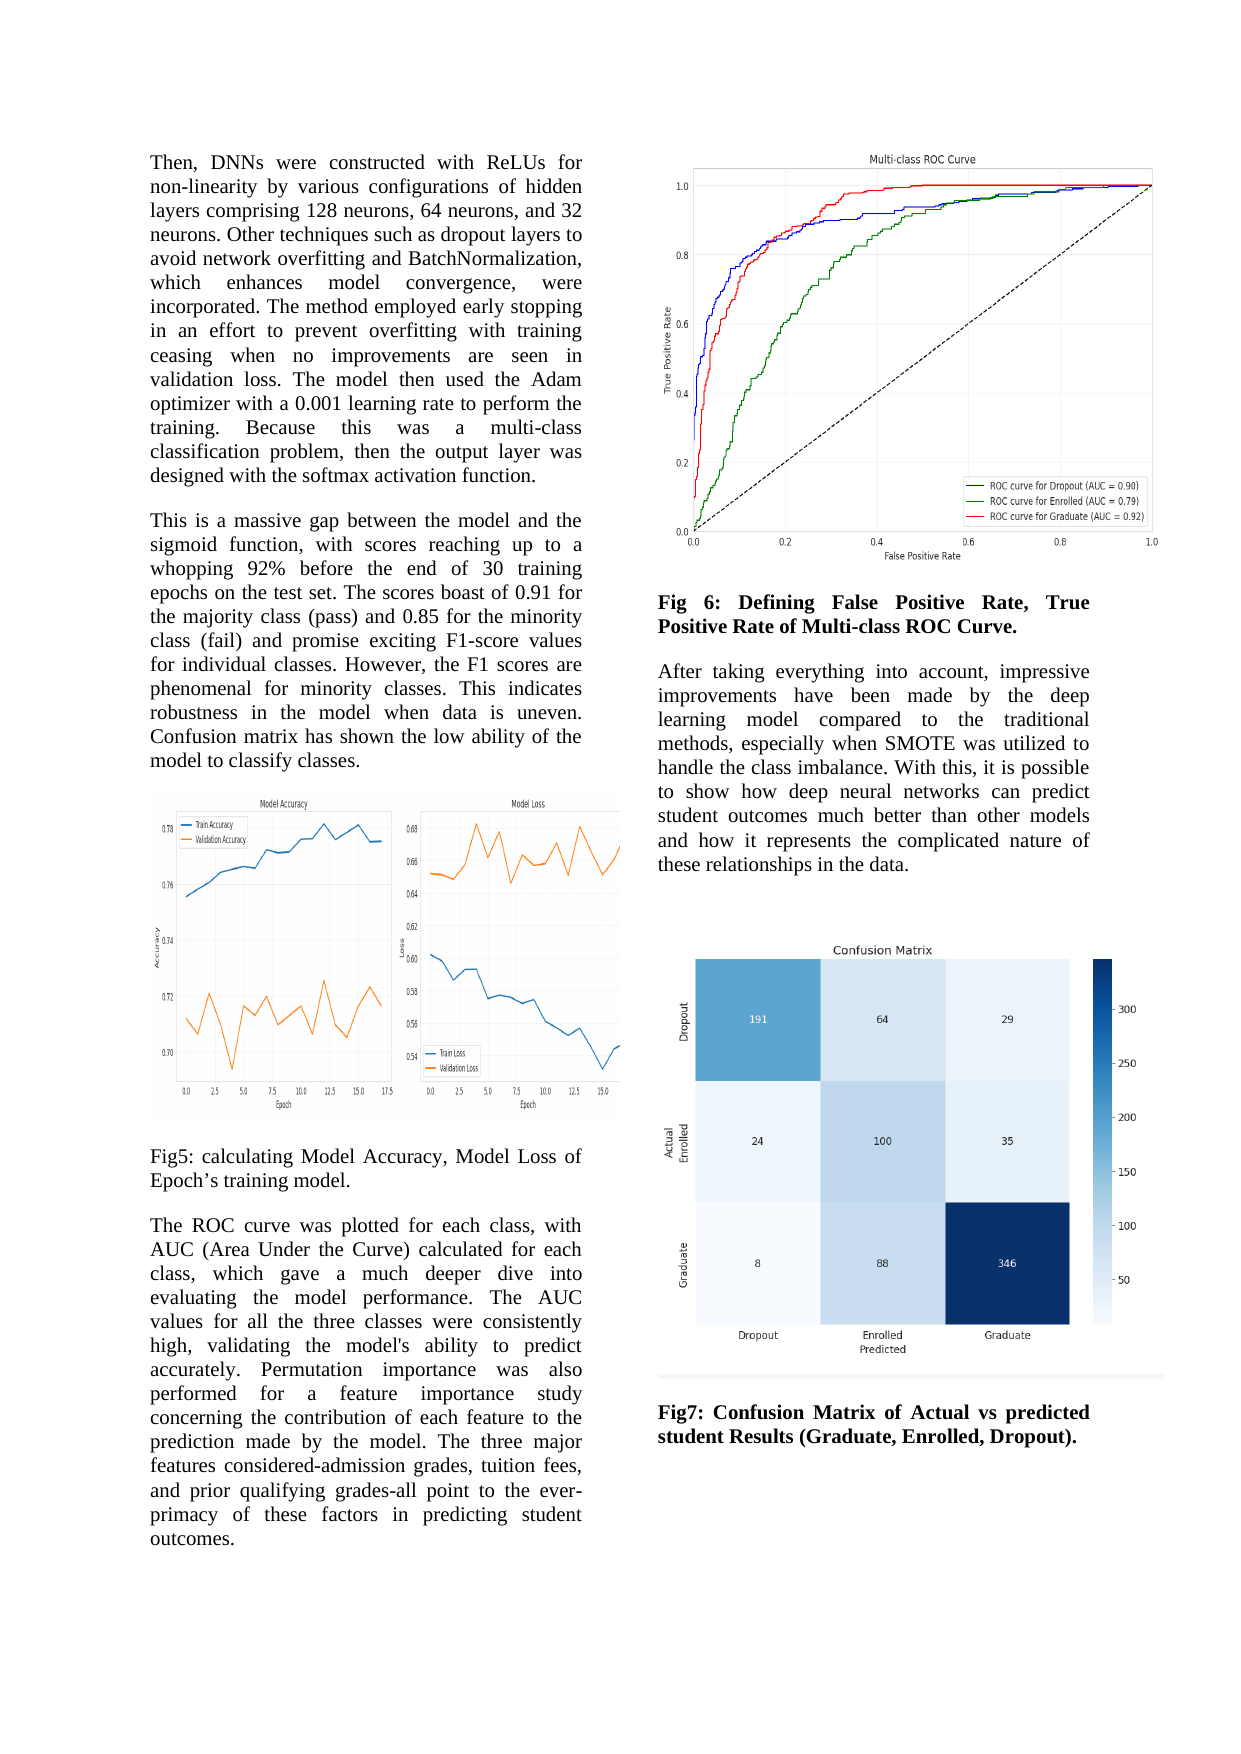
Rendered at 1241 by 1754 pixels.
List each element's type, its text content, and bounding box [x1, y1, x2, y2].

text Then, DNNs were constructed with ReLUs for non-linearity by various configurations of hidden layers comprising 128 neurons, 64 neurons, and 32 neurons. Other techniques such as dropout layers to avoid network overfitting and BatchNormalization, which enhances model convergence, were incorporated. The method employed early stopping in an effort to prevent overfitting with training ceasing when no improvements are seen in validation loss. The model then used the Adam optimizer with a 0.001 learning rate to perform the training. Because this was a multi-class classification problem, then the output layer was designed with the softmax activation function. [150, 150, 583, 487]
text Fig5: calculating Model Accuracy, Model Loss of Epoch’s training model. [150, 1144, 583, 1192]
picture [657, 150, 1168, 570]
picture [657, 941, 1166, 1379]
text This is a massive gap between the model and the sigmoid function, with scores reaching up to a whopping 92% before the end of 30 training epochs on the test set. The scores boast of 0.91 for the majority class (pass) and 0.85 for the minority class (fail) and promise exciting F1-score values for individual classes. However, the F1 scores are phenomenal for minority classes. This indicates robustness in the model when data is uneven. Confusion matrix has shown the low ability of the model to classify classes. [150, 508, 583, 772]
picture [150, 793, 620, 1123]
text Fig 6: Defining False Positive Rate, True Positive Rate of Multi-class ROC Curve. [658, 590, 1090, 638]
text The ROC curve was plotted for each class, with AUC (Area Under the Curve) calculated for each class, which gave a much deeper dive into evaluating the model performance. The AUC values for all the three classes were consistently high, validating the model's ability to predict accurately. Permutation importance was also performed for a feature importance study concerning the contribution of each feature to the prediction made by the model. The three major features considered-admission grades, tuition fees, and prior qualifying grades-all point to the ever-primacy of these factors in predicting student outcomes. [150, 1213, 583, 1550]
text After taking everything into account, impressive improvements have been made by the deep learning model compared to the traditional methods, especially when SMOTE was utilized to handle the class imbalance. With this, it is possible to show how deep neural networks can predict student outcomes much better than other models and how it represents the complicated nature of these relationships in the data. [658, 659, 1090, 876]
text Fig7: Confusion Matrix of Actual vs predicted student Results (Graduate, Enrolled, Dropout). [658, 1400, 1090, 1448]
